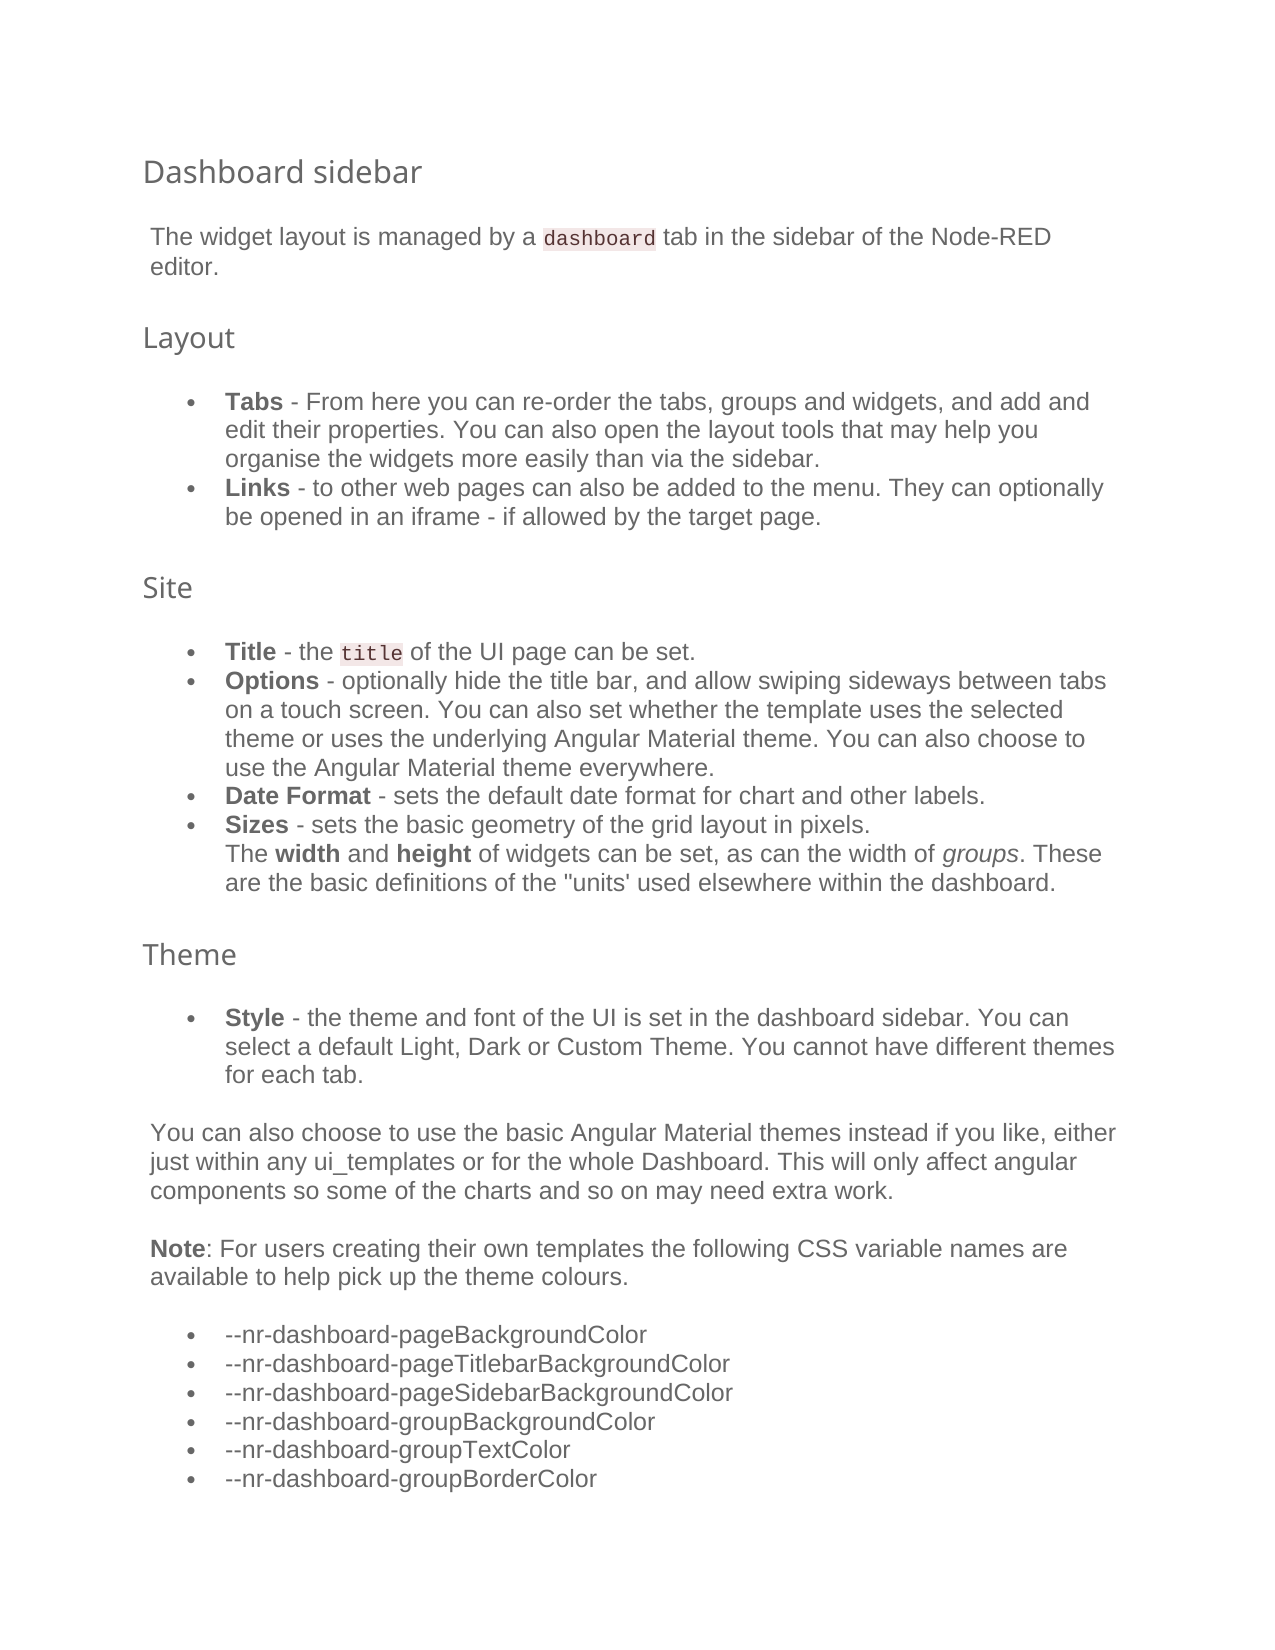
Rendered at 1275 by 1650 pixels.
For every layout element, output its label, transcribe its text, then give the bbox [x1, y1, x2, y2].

list --nr-dashboard-groupTextColor [187, 1435, 1125, 1464]
text Theme [142, 934, 1125, 973]
list Sizes - sets the basic geometry of the grid layout in pixels. The width and height of widgets can be set, as can the width of groups. These are the basic definitions of the "units' used elsewhere within the dashboard. [187, 810, 1125, 896]
list Date Format - sets the default date format for chart and other labels. [187, 781, 1125, 810]
list --nr-dashboard-pageBackgroundColor [187, 1320, 1125, 1349]
text Site [142, 568, 1125, 607]
list Style - the theme and font of the UI is set in the dashboard sidebar. You can select a default Light, Dark or Custom Theme. You cannot have different themes for each tab. [187, 1003, 1125, 1089]
list Title - the title of the UI page can be set. [187, 637, 1125, 666]
list Tabs - From here you can re-order the tabs, groups and widgets, and add and edit their properties. You can also open the layout tools that may help you organise the widgets more easily than via the sidebar. [187, 387, 1125, 473]
list --nr-dashboard-groupBorderColor [187, 1464, 1125, 1493]
text Layout [142, 318, 1125, 357]
list Links - to other web pages can also be added to the menu. They can optionally be opened in an iframe - if allowed by the target page. [187, 473, 1125, 530]
text You can also choose to use the basic Angular Material themes instead if you like, either just within any ui_templates or for the whole Dashboard. This will only affect angular components so some of the charts and so on may need extra work. [150, 1118, 1125, 1204]
text Note: For users creating their own templates the following CSS variable names are available to help pick up the theme colours. [150, 1233, 1125, 1291]
list --nr-dashboard-pageTitlebarBackgroundColor [187, 1349, 1125, 1378]
list --nr-dashboard-pageSidebarBackgroundColor [187, 1378, 1125, 1406]
text The widget layout is managed by a dashboard tab in the sidebar of the Node-RED editor. [150, 222, 1125, 280]
list --nr-dashboard-groupBackgroundColor [187, 1406, 1125, 1435]
list Options - optionally hide the title bar, and allow swiping sideways between tabs on a touch screen. You can also set whether the template uses the selected theme or uses the underlying Angular Material theme. You can also choose to use the Angular Material theme everywhere. [187, 666, 1125, 781]
text Dashboard sidebar [142, 150, 1125, 193]
